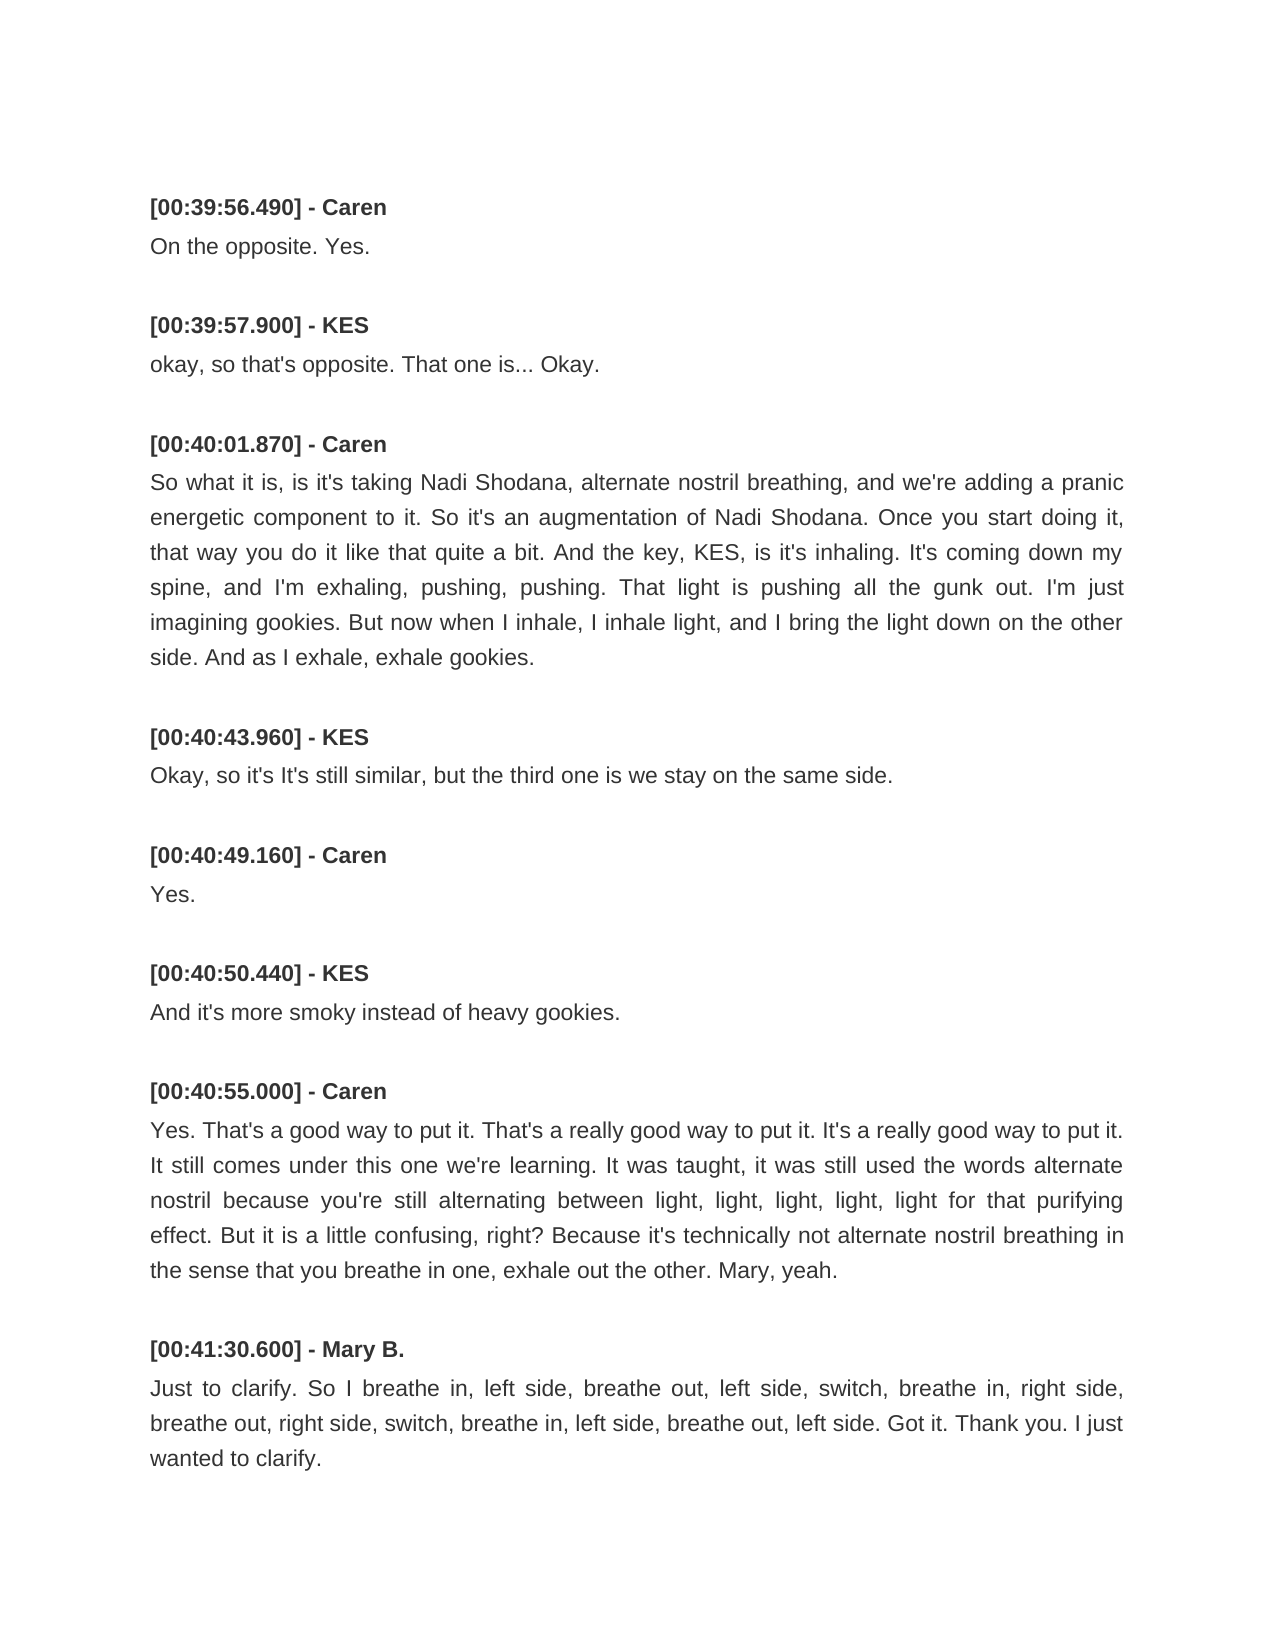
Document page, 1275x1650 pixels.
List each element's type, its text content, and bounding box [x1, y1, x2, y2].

text On the opposite. Yes. [150, 233, 1125, 259]
text Yes. [150, 881, 1125, 907]
subtitle [00:40:43.960] - KES [150, 724, 1125, 750]
text Yes. That's a good way to put it. That's a really good way to put it. It's a really good way to put it. It still comes under this one we're learning. It was taught, it was still used the words alternate nostril because you're still alternating between light, light, light, light, light for that purifying effect. But it is a little confusing, right? Because it's technically not alternate nostril breathing in the sense that you breathe in one, exhale out the other. Mary, yeah. [150, 1117, 1125, 1283]
subtitle [00:40:01.870] - Caren [150, 431, 1125, 457]
text And it's more smoky instead of heavy gookies. [150, 999, 1125, 1025]
subtitle [00:40:49.160] - Caren [150, 842, 1125, 868]
subtitle [00:40:50.440] - KES [150, 960, 1125, 986]
text Just to clarify. So I breathe in, left side, breathe out, left side, switch, breathe in, right side, breathe out, right side, switch, breathe in, left side, breathe out, left side. Got it. Thank you. I just wanted to clarify. [150, 1375, 1125, 1471]
subtitle [00:39:56.490] - Caren [150, 194, 1125, 221]
subtitle [00:40:55.000] - Caren [150, 1078, 1125, 1104]
subtitle [00:41:30.600] - Mary B. [150, 1336, 1125, 1362]
text So what it is, is it's taking Nadi Shodana, alternate nostril breathing, and we're adding a pranic energetic component to it. So it's an augmentation of Nadi Shodana. Once you start doing it, that way you do it like that quite a bit. And the key, KES, is it's inhaling. It's coming down my spine, and I'm exhaling, pushing, pushing. That light is pushing all the gunk out. I'm just imagining gookies. But now when I inhale, I inhale light, and I bring the light down on the other side. And as I exhale, exhale gookies. [150, 469, 1125, 671]
subtitle [00:39:57.900] - KES [150, 312, 1125, 339]
text okay, so that's opposite. That one is... Okay. [150, 351, 1125, 378]
text Okay, so it's It's still similar, but the third one is we stay on the same side. [150, 762, 1125, 789]
